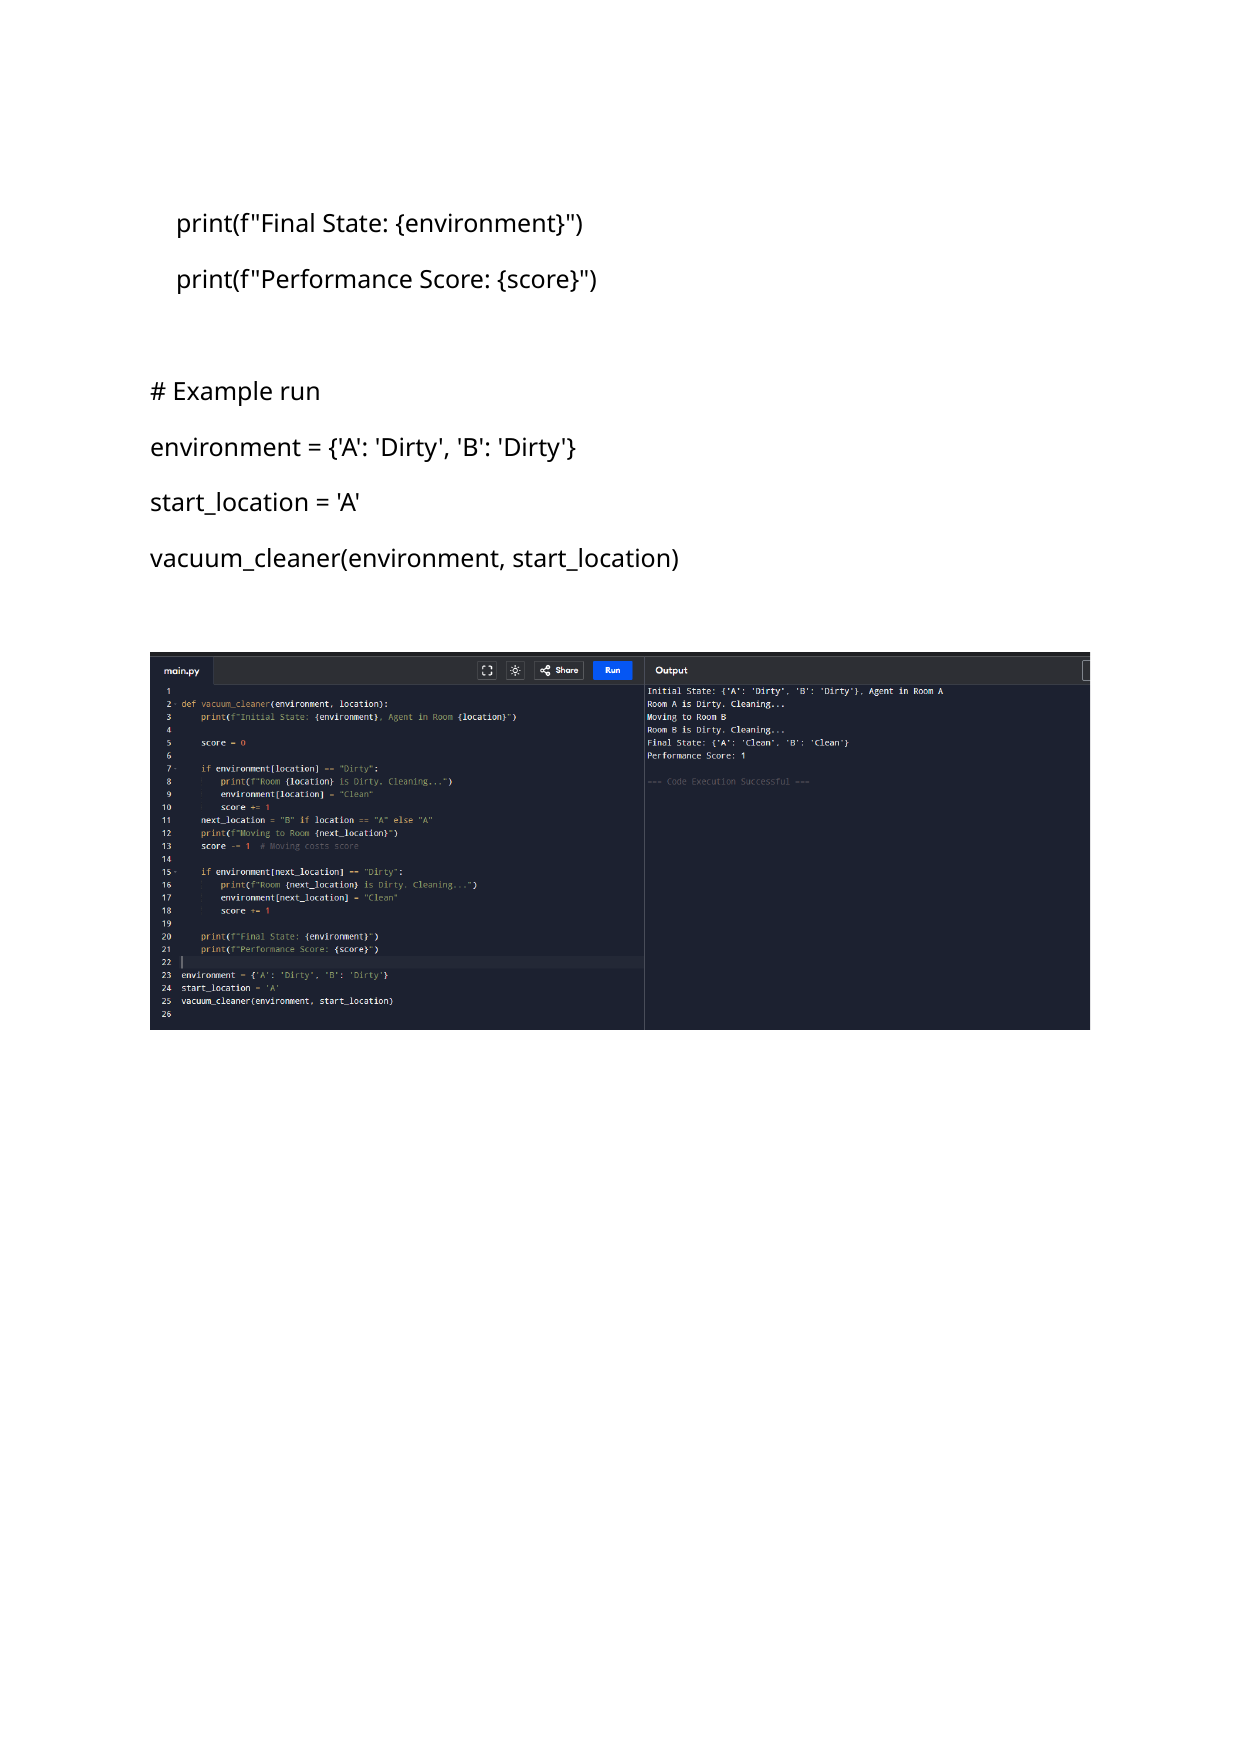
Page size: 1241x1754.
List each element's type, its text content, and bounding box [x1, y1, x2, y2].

text environment = {'A': 'Dirty', 'B': 'Dirty'} [150, 429, 1090, 463]
text vacuum_cleaner(environment, start_location) [150, 541, 1090, 575]
picture [150, 652, 1091, 1030]
text print(f"Performance Score: {score}") [150, 262, 1090, 296]
text # Example run [150, 373, 1090, 407]
text print(f"Final State: {environment}") [150, 206, 1090, 240]
text start_location = 'A' [150, 485, 1090, 519]
